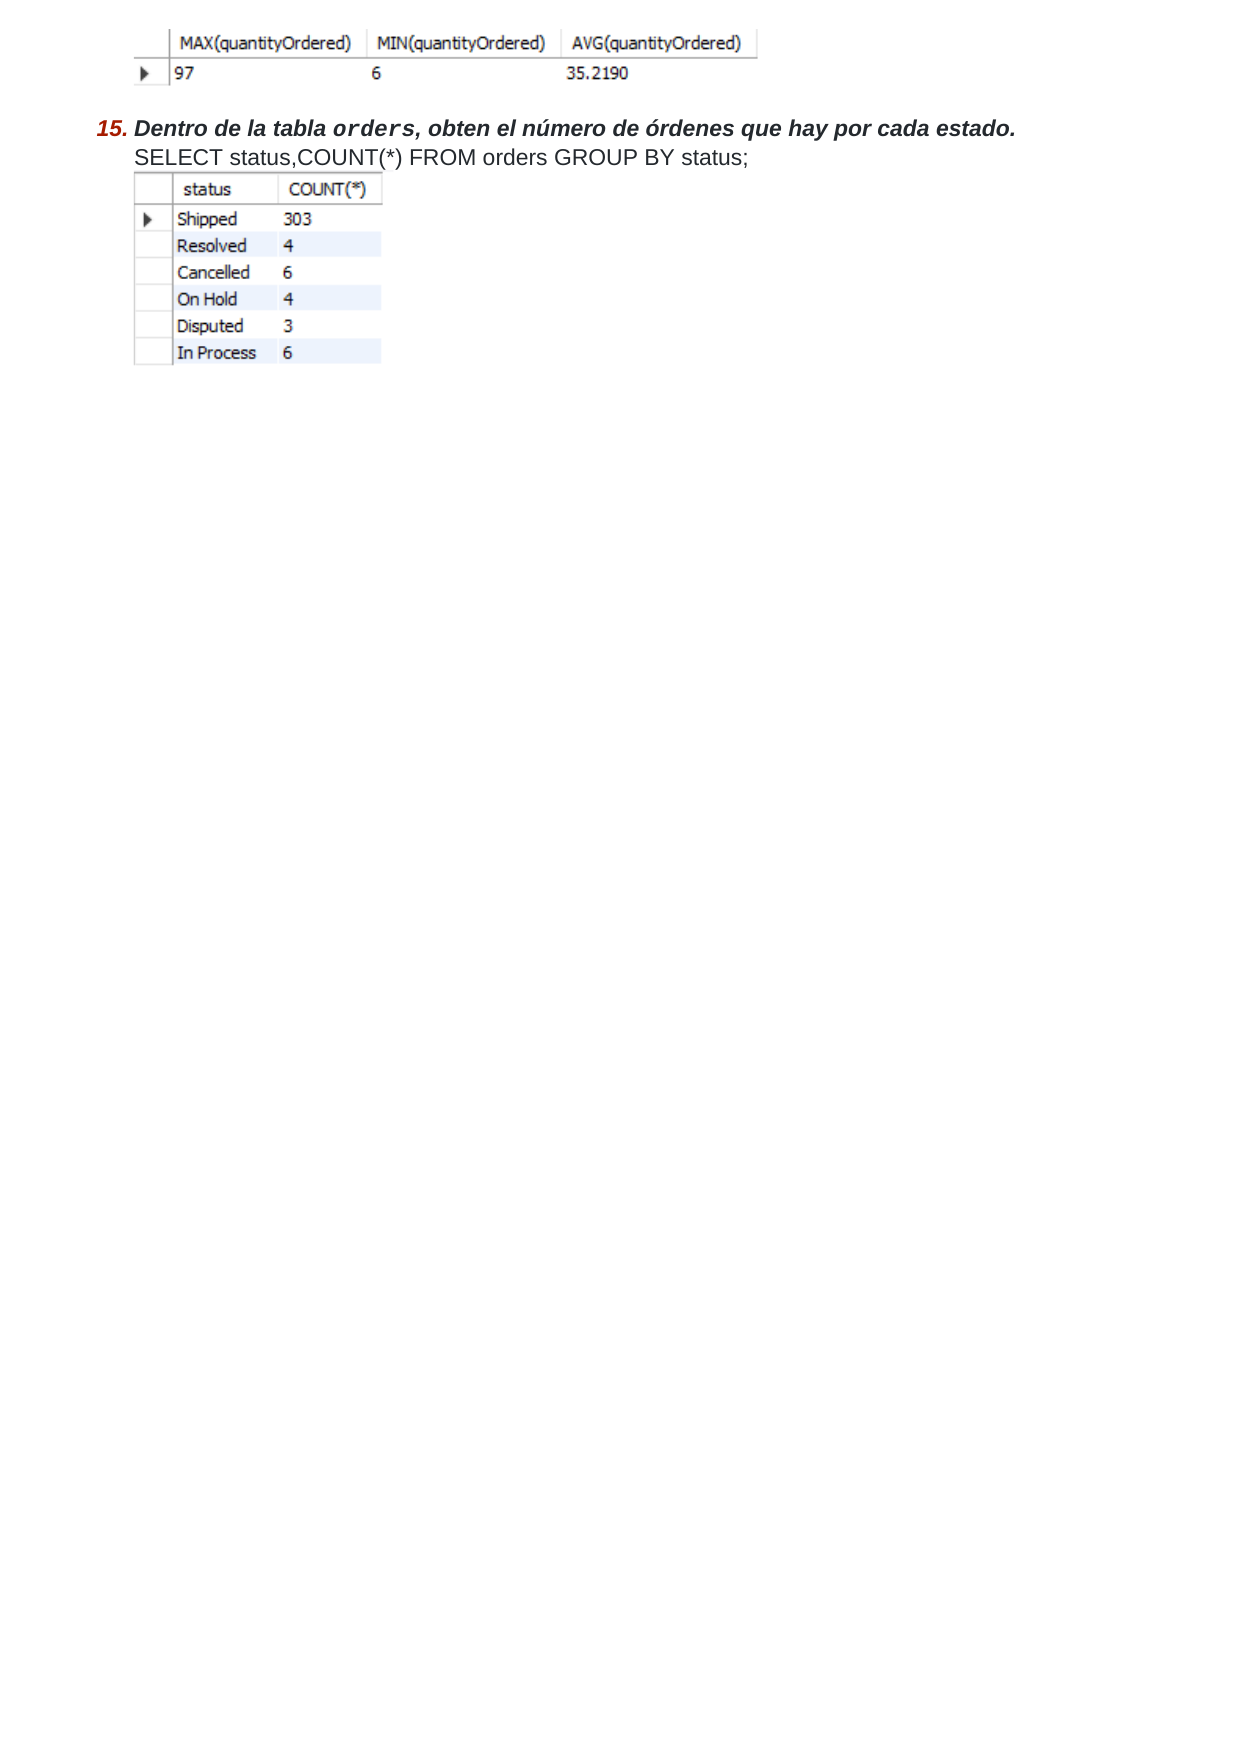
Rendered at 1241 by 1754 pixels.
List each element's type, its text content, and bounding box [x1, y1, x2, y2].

list Dentro de la tabla orders, obten el número de órdenes que hay por cada estado. [96, 115, 1183, 143]
picture [133, 170, 394, 367]
text SELECT status,COUNT(*) FROM orders GROUP BY status; [134, 143, 1183, 170]
picture [133, 29, 772, 89]
